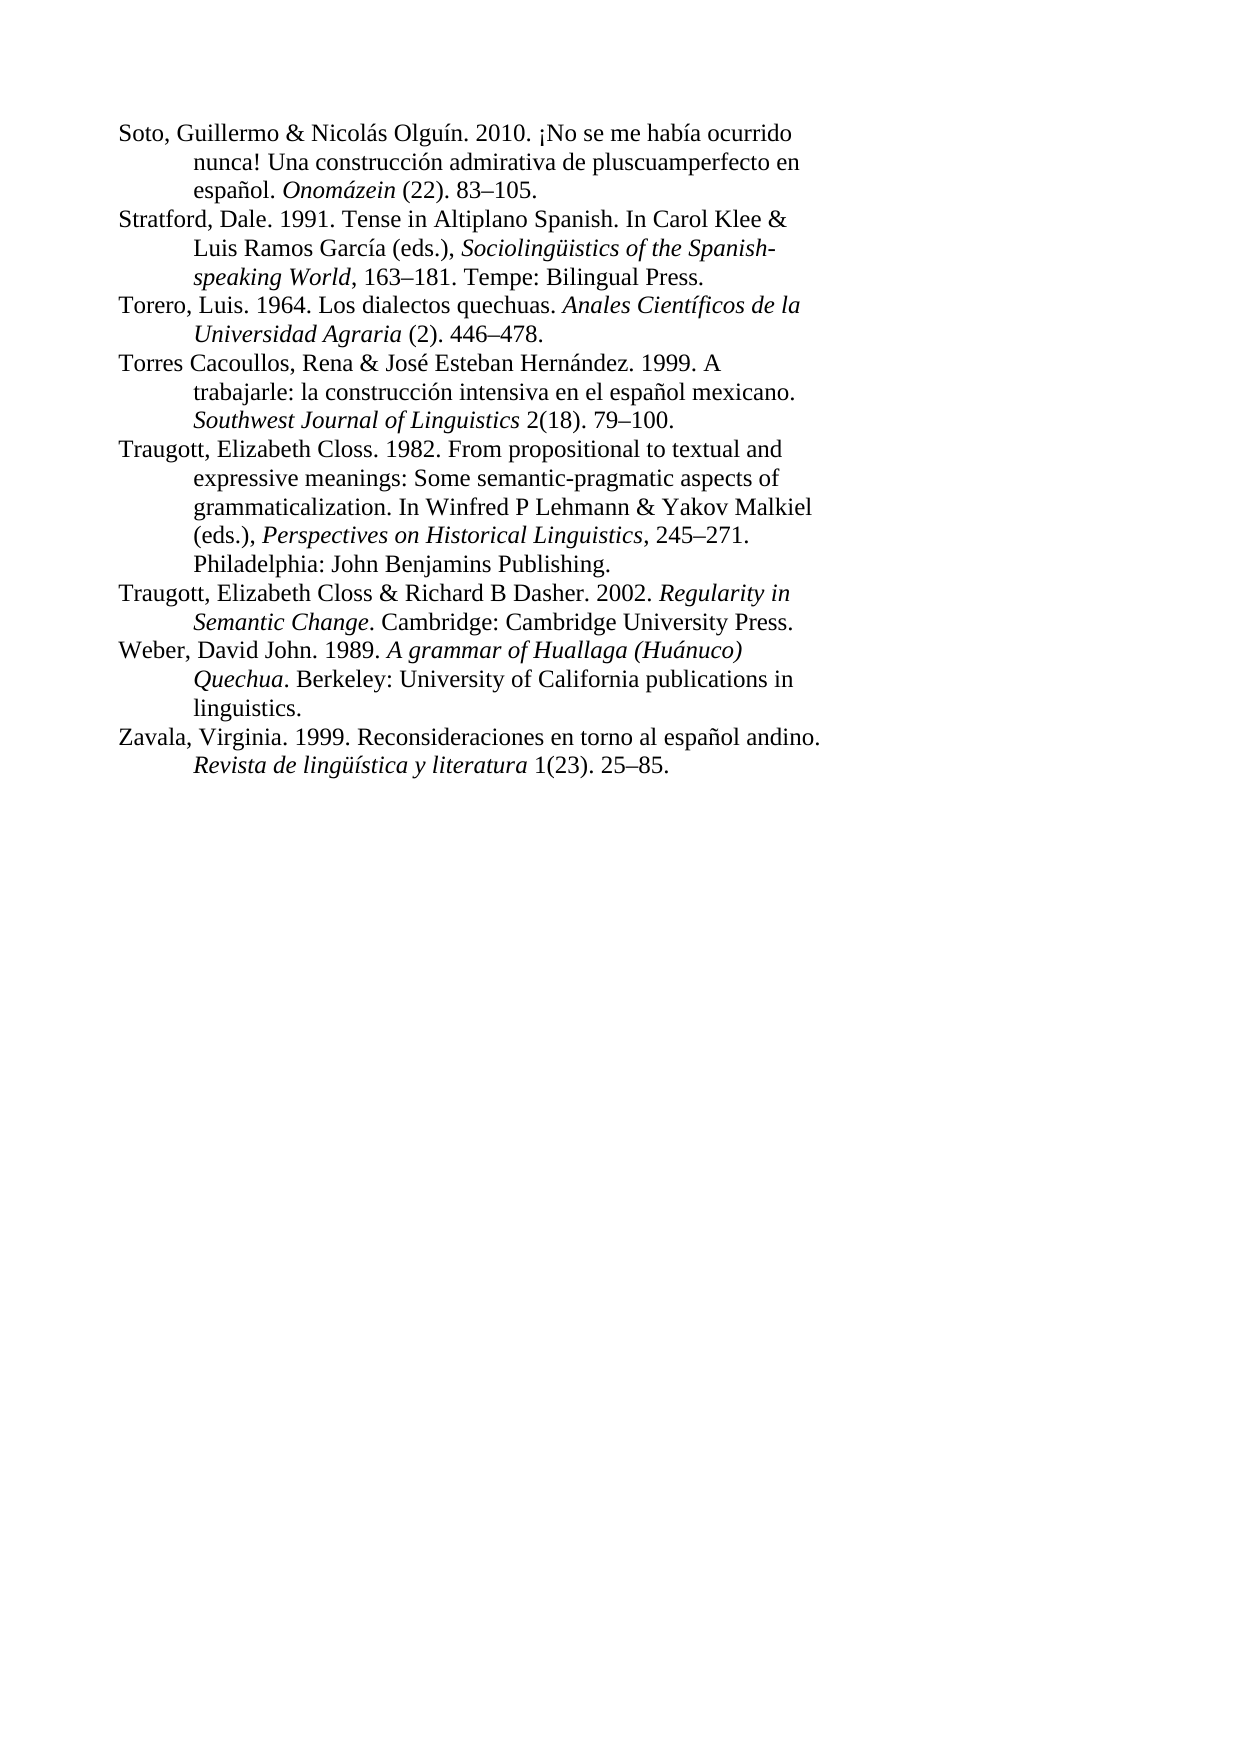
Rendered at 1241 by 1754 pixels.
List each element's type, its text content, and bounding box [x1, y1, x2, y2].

text Traugott, Elizabeth Closs. 1982. From propositional to textual and expressive meanings: Some semantic-pragmatic aspects of grammaticalization. In Winfred P Lehmann & Yakov Malkiel (eds.), Perspectives on Historical Linguistics, 245–271. Philadelphia: John Benjamins Publishing. [118, 434, 827, 578]
text Torres Cacoullos, Rena & José Esteban Hernández. 1999. A trabajarle: la construcción intensiva en el español mexicano. Southwest Journal of Linguistics 2(18). 79–100. [118, 348, 827, 434]
text Zavala, Virginia. 1999. Reconsideraciones en torno al español andino. Revista de lingüística y literatura 1(23). 25–85. [118, 722, 827, 779]
text Weber, David John. 1989. A grammar of Huallaga (Huánuco) Quechua. Berkeley: University of California publications in linguistics. [118, 636, 827, 722]
text Torero, Luis. 1964. Los dialectos quechuas. Anales Científicos de la Universidad Agraria (2). 446–478. [118, 291, 827, 348]
text Stratford, Dale. 1991. Tense in Altiplano Spanish. In Carol Klee & Luis Ramos García (eds.), Sociolingüistics of the Spanish-speaking World, 163–181. Tempe: Bilingual Press. [118, 204, 827, 291]
text Traugott, Elizabeth Closs & Richard B Dasher. 2002. Regularity in Semantic Change. Cambridge: Cambridge University Press. [118, 578, 827, 636]
text Soto, Guillermo & Nicolás Olguín. 2010. ¡No se me había ocurrido nunca! Una construcción admirativa de pluscuamperfecto en español. Onomázein (22). 83–105. [118, 118, 827, 204]
